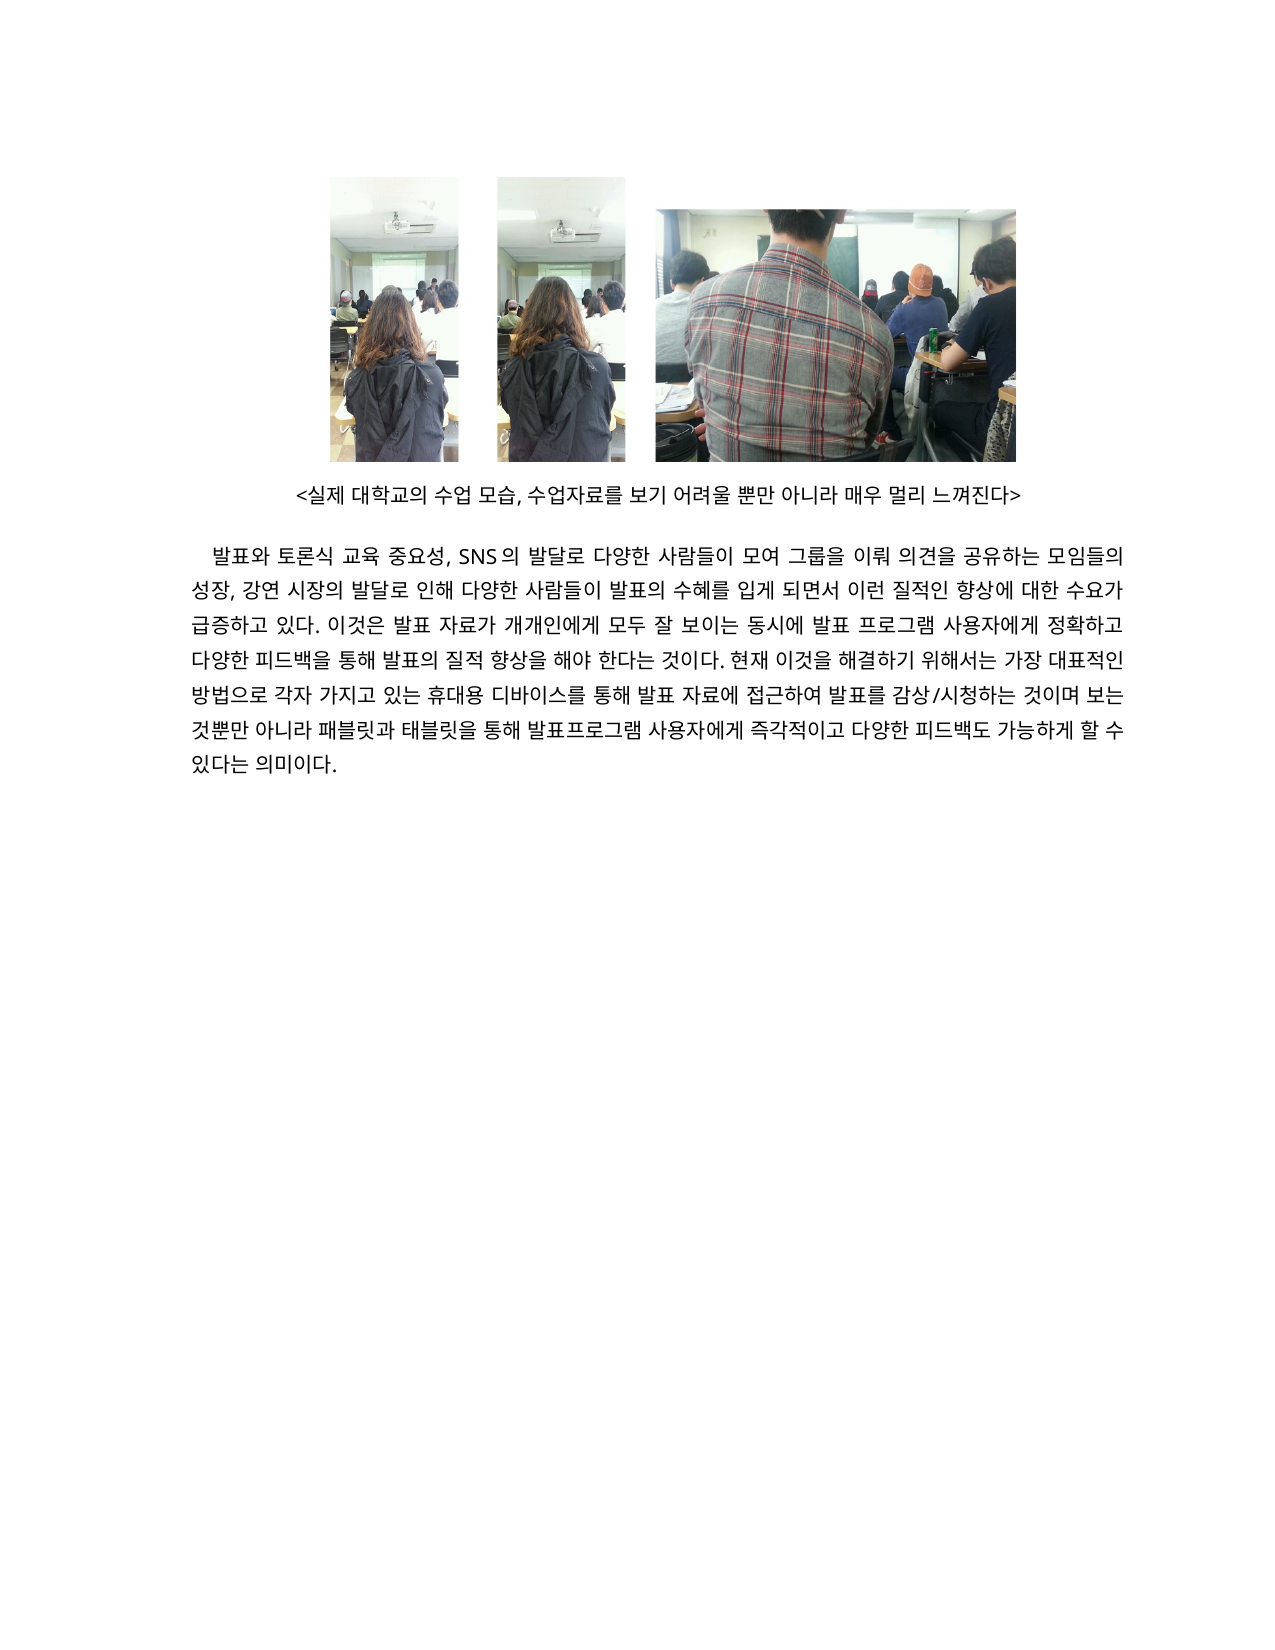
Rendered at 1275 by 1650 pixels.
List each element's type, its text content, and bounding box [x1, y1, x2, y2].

text 발표와 토론식 교육 중요성, SNS의 발달로 다양한 사람들이 모여 그룹을 이뤄 의견을 공유하는 모임들의 성장, 강연 시장의 발달로 인해 다양한 사람들이 발표의 수혜를 입게 되면서 이런 질적인 향상에 대한 수요가 급증하고 있다. 이것은 발표 자료가 개개인에게 모두 잘 보이는 동시에 발표 프로그램 사용자에게 정확하고 다양한 피드백을 통해 발표의 질적 향상을 해야 한다는 것이다. 현재 이것을 해결하기 위해서는 가장 대표적인 방법으로 각자 가지고 있는 휴대용 디바이스를 통해 발표 자료에 접근하여 발표를 감상/시청하는 것이며 보는 것뿐만 아니라 패블릿과 태블릿을 통해 발표프로그램 사용자에게 즉각적이고 다양한 피드백도 가능하게 할 수 있다는 의미이다. [192, 540, 1125, 779]
picture [293, 177, 1023, 462]
